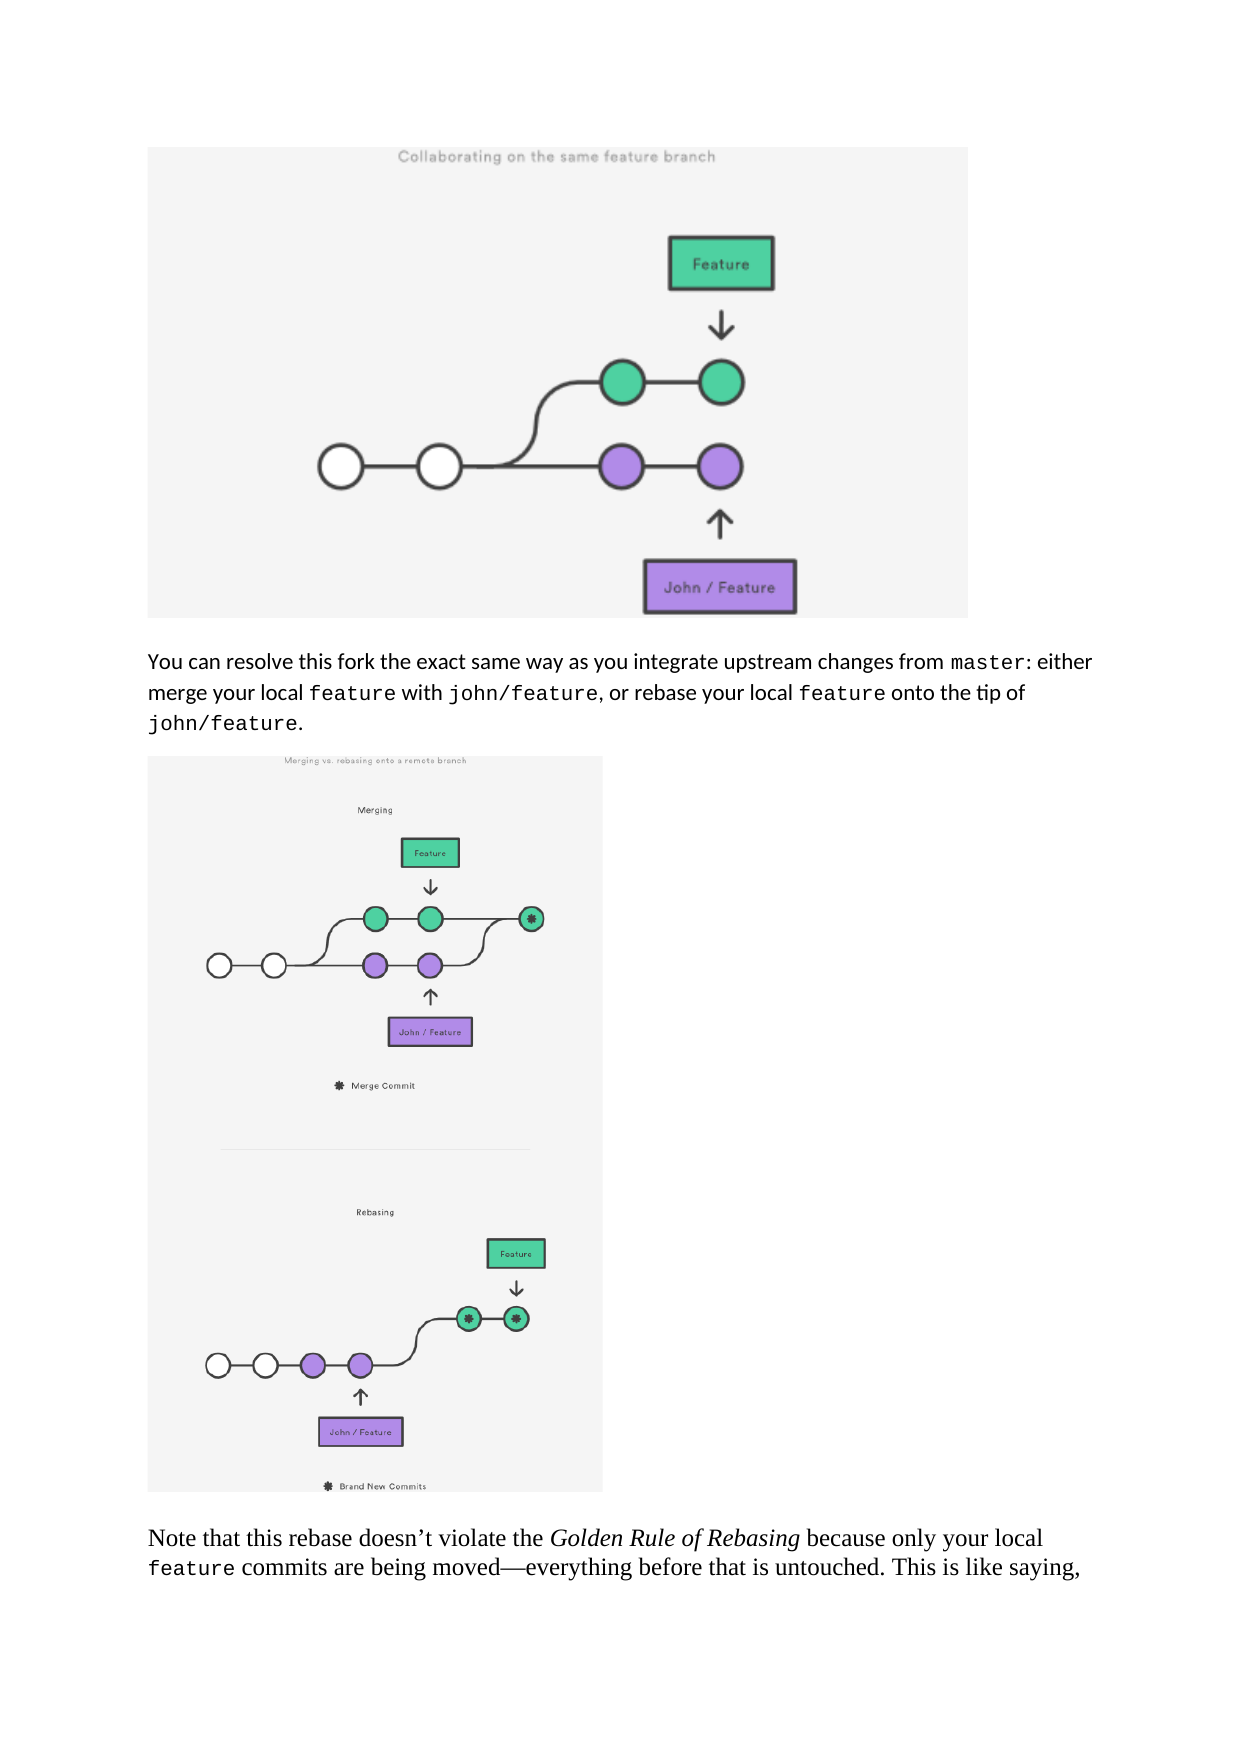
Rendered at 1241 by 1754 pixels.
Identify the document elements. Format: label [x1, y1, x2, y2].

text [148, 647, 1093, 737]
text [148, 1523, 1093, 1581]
picture [147, 756, 603, 1492]
picture [147, 147, 968, 618]
